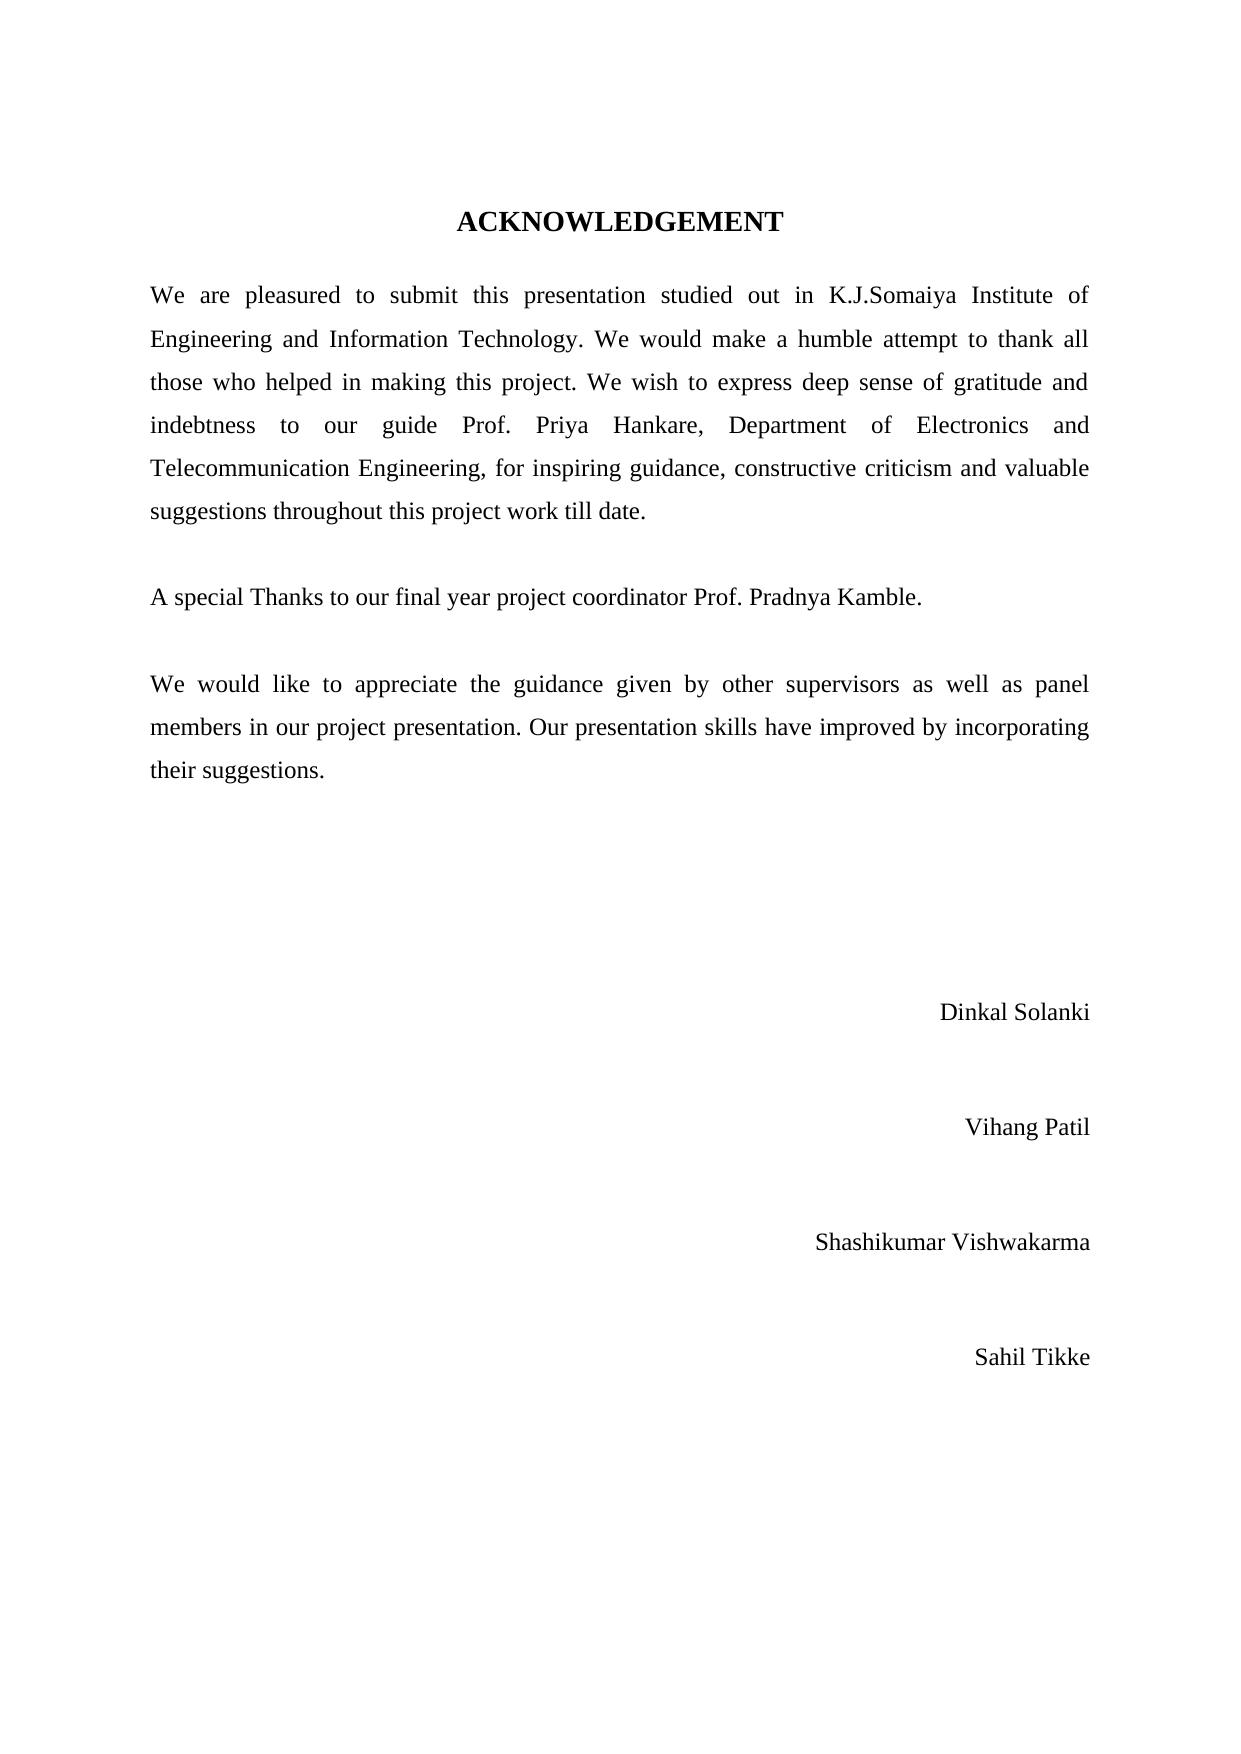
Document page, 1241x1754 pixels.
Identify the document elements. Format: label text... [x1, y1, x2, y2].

text Vihang Patil [150, 1112, 1090, 1141]
text We are pleasured to submit this presentation studied out in K.J.Somaiya Institute of Engineering and Information Technology. We would make a humble attempt to thank all those who helped in making this project. We wish to express deep sense of gratitude and indebtness to our guide Prof. Priya Hankare, Department of Electronics and Telecommunication Engineering, for inspiring guidance, constructive criticism and valuable suggestions throughout this project work till date. [150, 281, 1090, 525]
text We would like to appreciate the guidance given by other supervisors as well as panel members in our project presentation. Our presentation skills have improved by incorporating their suggestions. [150, 669, 1090, 784]
text Shashikumar Vishwakarma [150, 1227, 1090, 1256]
text ACKNOWLEDGEMENT [150, 204, 1090, 237]
text Sahil Tikke [150, 1342, 1090, 1371]
text A special Thanks to our final year project coordinator Prof. Pradnya Kamble. [150, 582, 1090, 611]
text Dinkal Solanki [150, 971, 1090, 1026]
